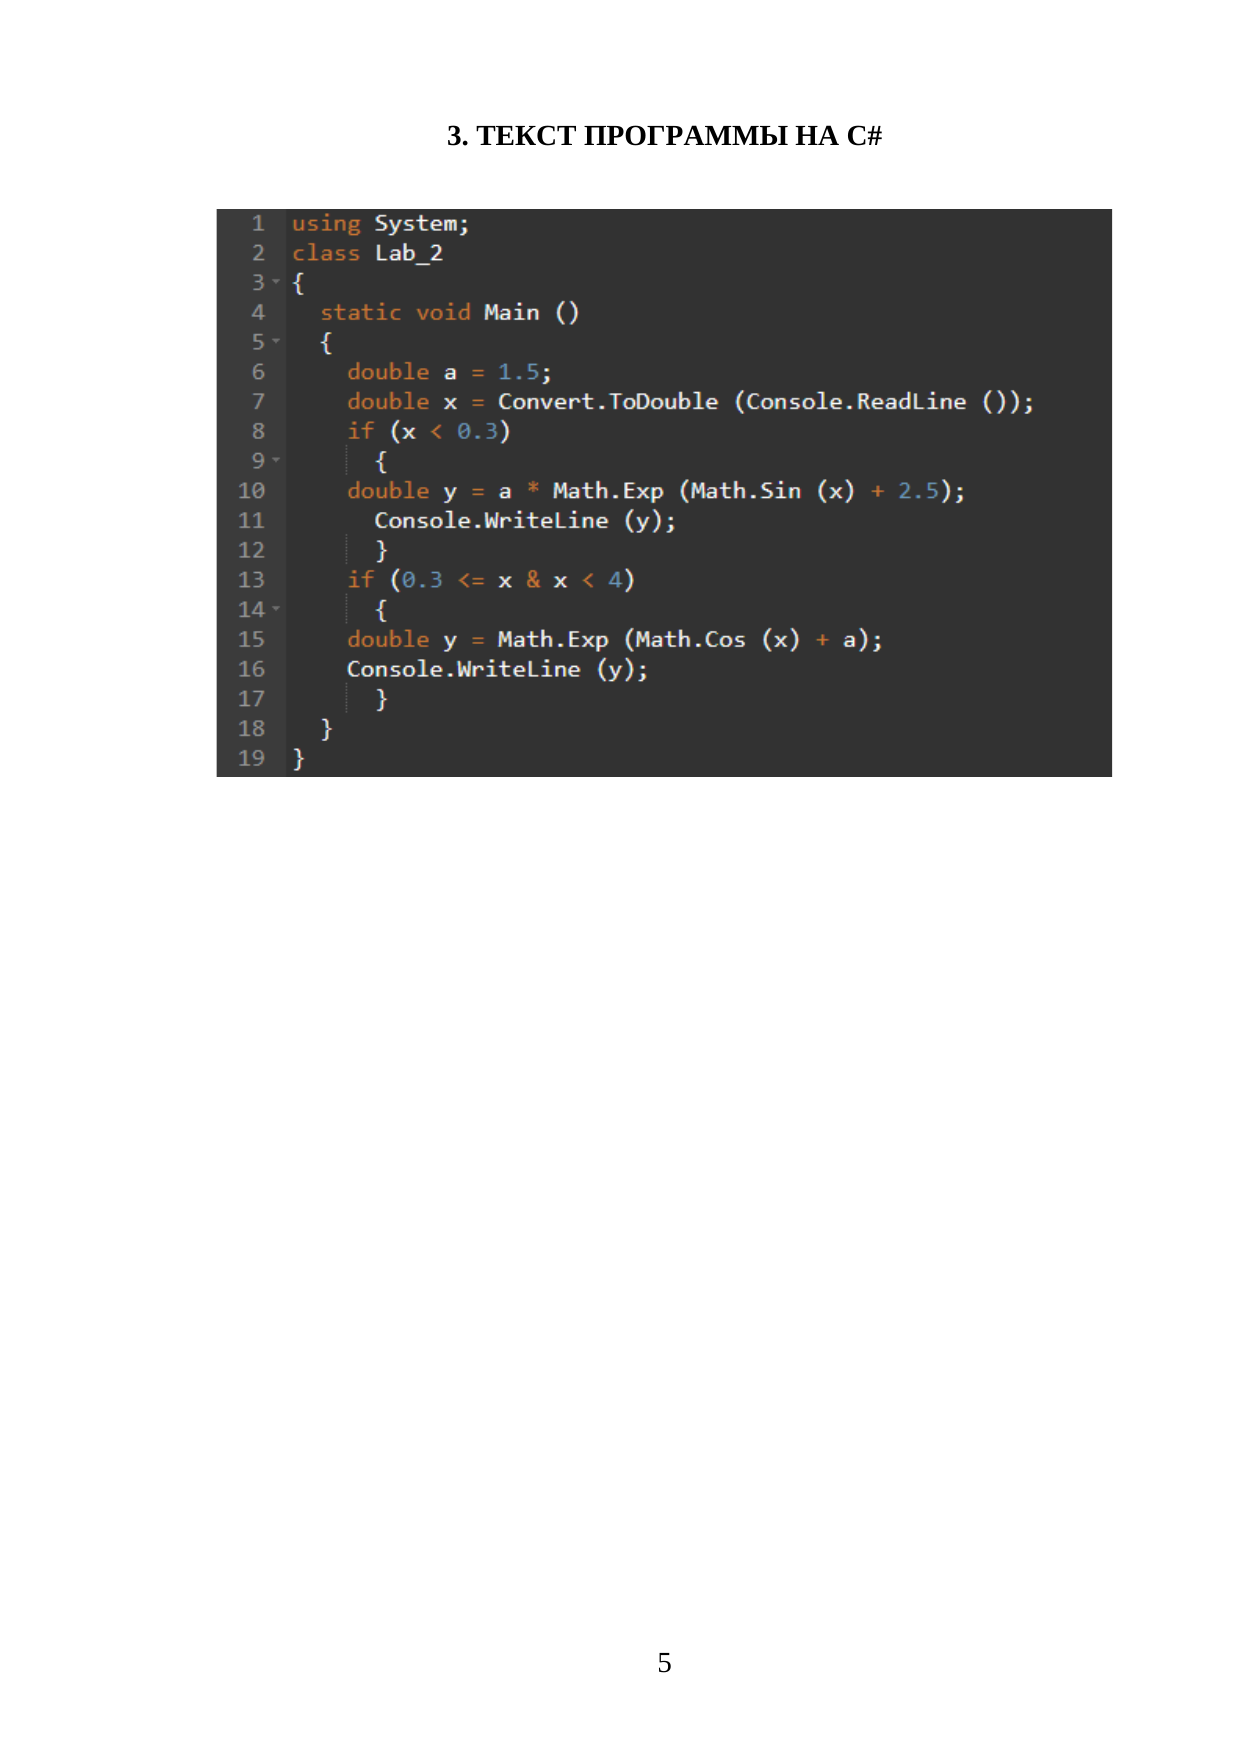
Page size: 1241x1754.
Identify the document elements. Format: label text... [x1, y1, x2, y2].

text 3. ТЕКСТ ПРОГРАММЫ НА C# [177, 118, 1152, 152]
picture [216, 209, 1113, 777]
